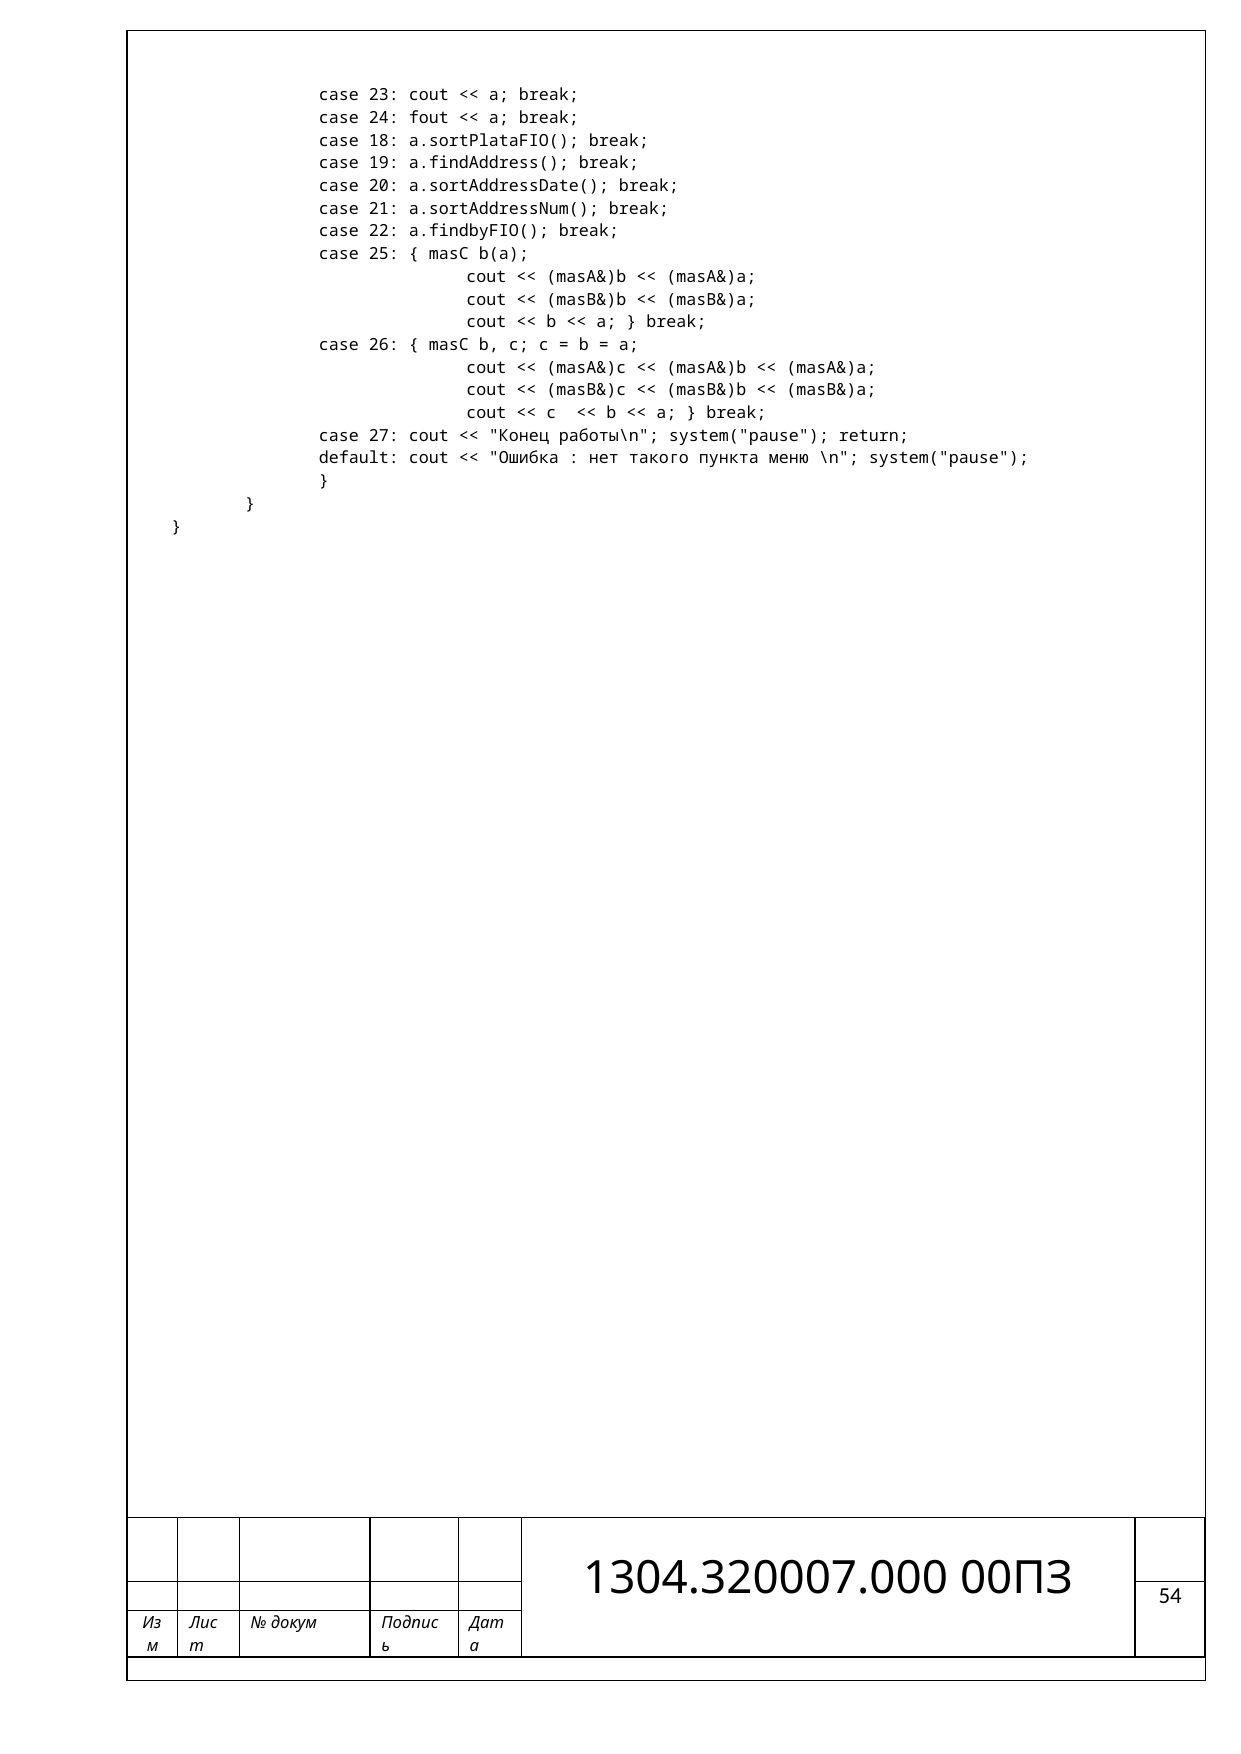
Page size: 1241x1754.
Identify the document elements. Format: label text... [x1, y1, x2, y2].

text case 24: fout << a; break; [171, 105, 1163, 128]
text case 22: a.findbyFIO(); break; [171, 219, 1163, 242]
text case 23: cout << a; break; [171, 83, 1163, 105]
text case 25: { masC b(a); [171, 242, 1163, 264]
text case 18: a.sortPlataFIO(); break; [171, 128, 1163, 151]
text } [171, 491, 1163, 514]
text cout << (masB&)c << (masB&)b << (masB&)a; [171, 378, 1163, 401]
text case 21: a.sortAddressNum(); break; [171, 196, 1163, 219]
text } [171, 514, 1163, 537]
text cout << (masA&)c << (masA&)b << (masA&)a; [171, 355, 1163, 378]
text case 20: a.sortAddressDate(); break; [171, 173, 1163, 196]
text } [171, 469, 1163, 491]
text cout << b << a; } break; [171, 310, 1163, 332]
text cout << (masB&)b << (masB&)a; [171, 287, 1163, 310]
text cout << (masA&)b << (masA&)a; [171, 264, 1163, 287]
text case 19: a.findAddress(); break; [171, 151, 1163, 173]
text cout << c << b << a; } break; [171, 401, 1163, 423]
text case 27: cout << "Конец работы\n"; system("pause"); return; [171, 423, 1163, 446]
text default: cout << "Ошибка : нет такого пункта меню \n"; system("pause"); [171, 446, 1163, 469]
text case 26: { masC b, c; c = b = a; [171, 332, 1163, 355]
